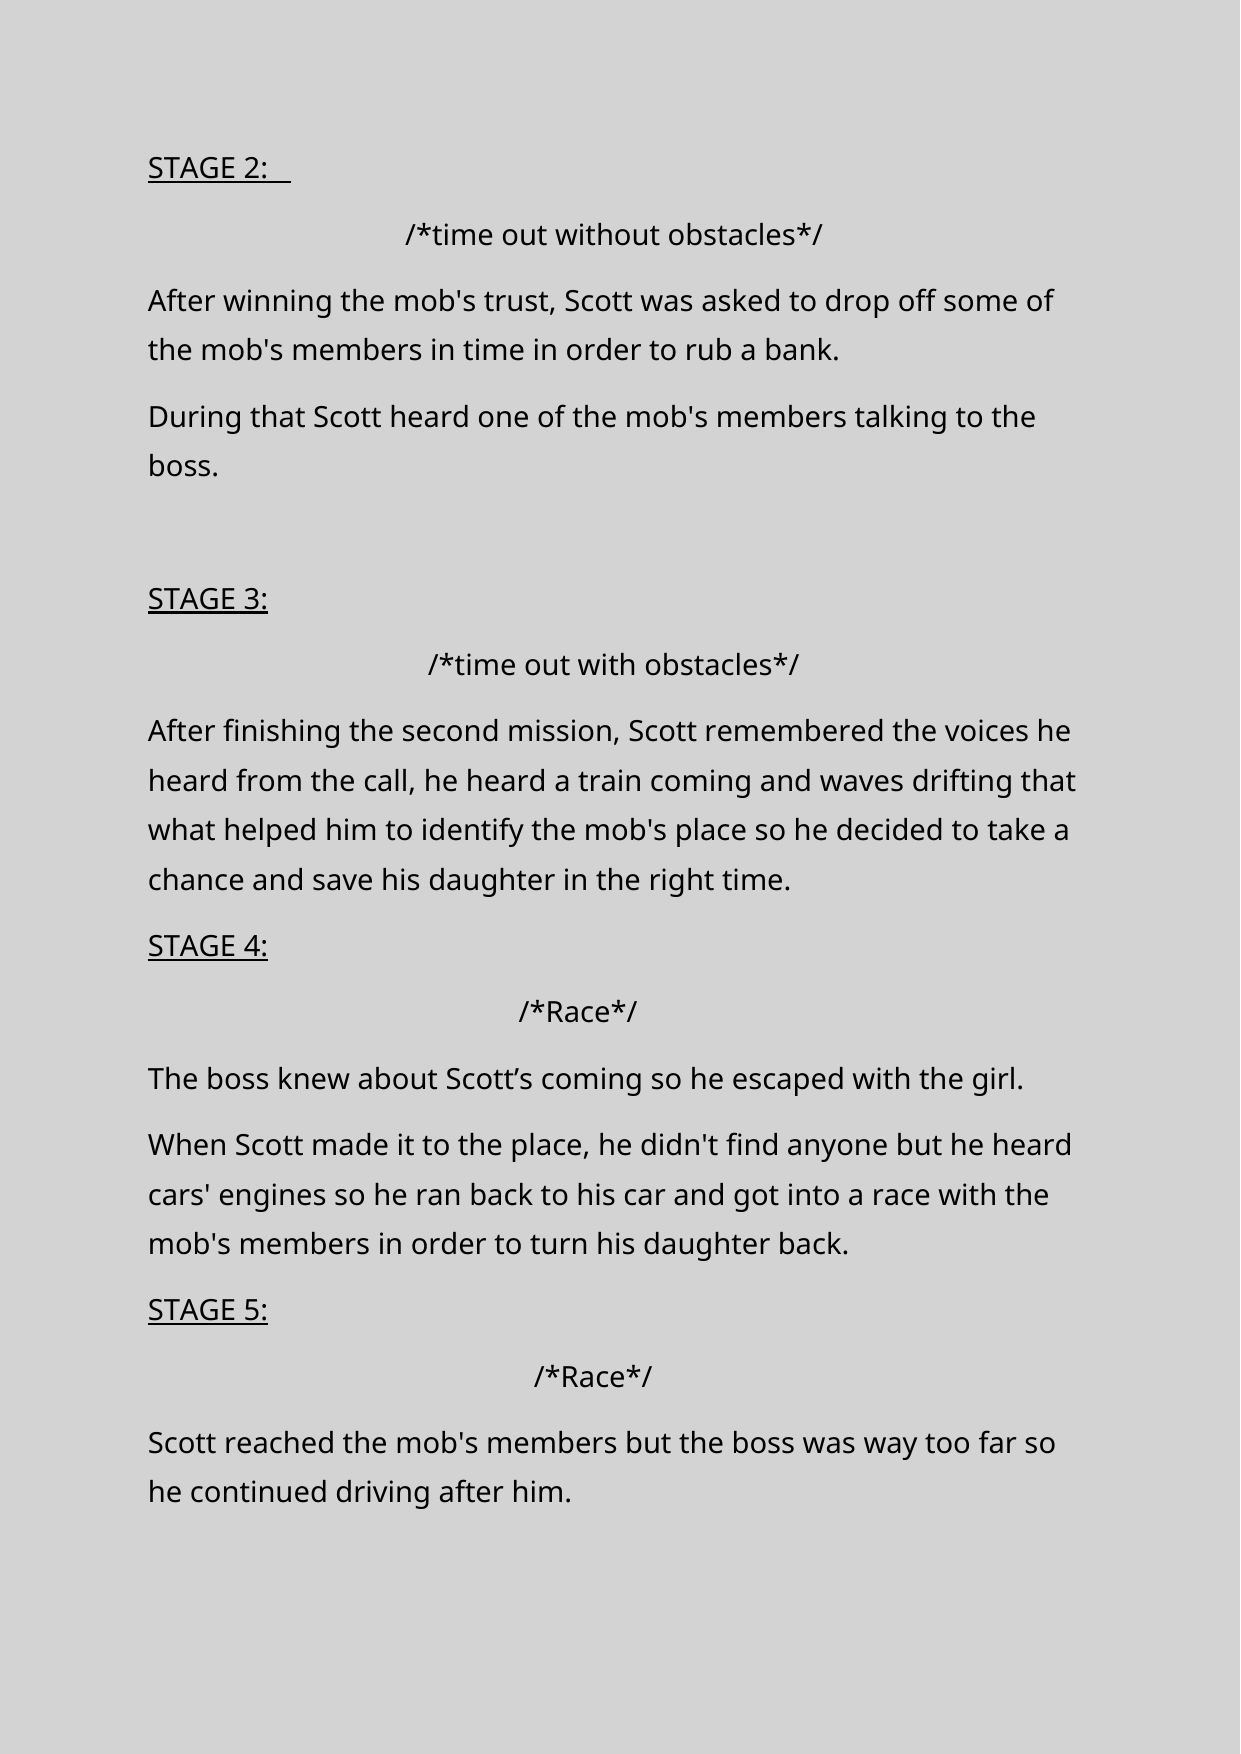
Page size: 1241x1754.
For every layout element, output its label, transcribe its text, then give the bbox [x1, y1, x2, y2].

text /*time out with obstacles*/ [148, 644, 1093, 684]
text Scott reached the mob's members but the boss was way too far so he continued driving after him. [148, 1422, 1093, 1511]
text /*Race*/ [148, 1356, 1093, 1396]
text When Scott made it to the place, he didn't find anyone but he heard cars' engines so he ran back to his car and got into a race with the mob's members in order to turn his daughter back. [148, 1124, 1093, 1263]
text STAGE 2: [148, 148, 1093, 187]
text STAGE 5: [148, 1290, 1093, 1329]
text /*time out without obstacles*/ [148, 214, 1093, 253]
text STAGE 3: [148, 578, 1093, 618]
text After finishing the second mission, Scott remembered the voices he heard from the call, he heard a train coming and waves drifting that what helped him to identify the mob's place so he decided to take a chance and save his daughter in the right time. [148, 711, 1093, 899]
text /*Race*/ [148, 992, 1093, 1031]
text After winning the mob's trust, Scott was asked to drop off some of the mob's members in time in order to rub a bank. [148, 280, 1093, 369]
text STAGE 4: [148, 926, 1093, 965]
text During that Scott heard one of the mob's members talking to the boss. [148, 396, 1093, 485]
text The boss knew about Scott’s coming so he escaped with the girl. [148, 1058, 1093, 1098]
